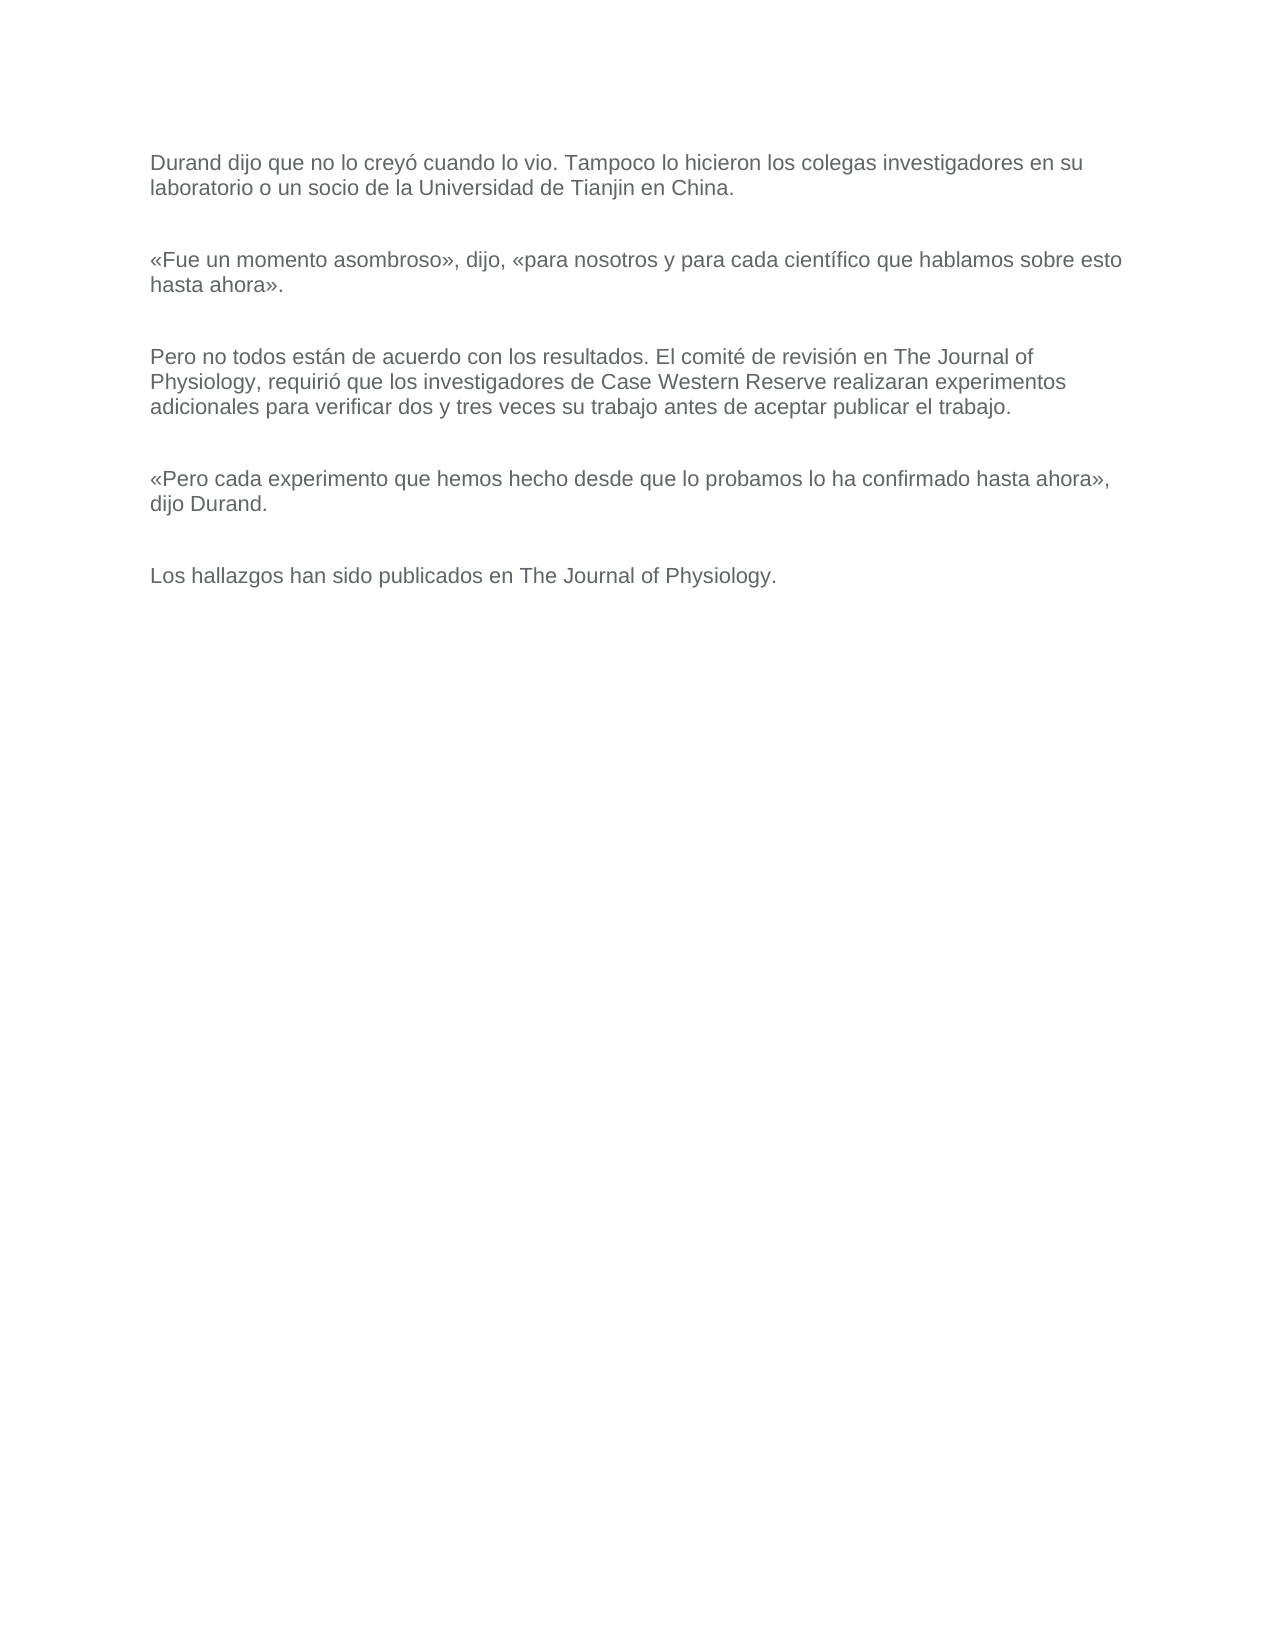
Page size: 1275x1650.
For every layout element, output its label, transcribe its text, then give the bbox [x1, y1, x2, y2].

text «Pero cada experimento que hemos hecho desde que lo probamos lo ha confirmado hasta ahora», dijo Durand. [150, 466, 1125, 516]
text Los hallazgos han sido publicados en The Journal of Physiology. [150, 563, 1125, 588]
text «Fue un momento asombroso», dijo, «para nosotros y para cada científico que hablamos sobre esto hasta ahora». [150, 247, 1125, 297]
text Durand dijo que no lo creyó cuando lo vio. Tampoco lo hicieron los colegas investigadores en su laboratorio o un socio de la Universidad de Tianjin en China. [150, 150, 1125, 200]
text Pero no todos están de acuerdo con los resultados. El comité de revisión en The Journal of Physiology, requirió que los investigadores de Case Western Reserve realizaran experimentos adicionales para verificar dos y tres veces su trabajo antes de aceptar publicar el trabajo. [150, 344, 1125, 419]
